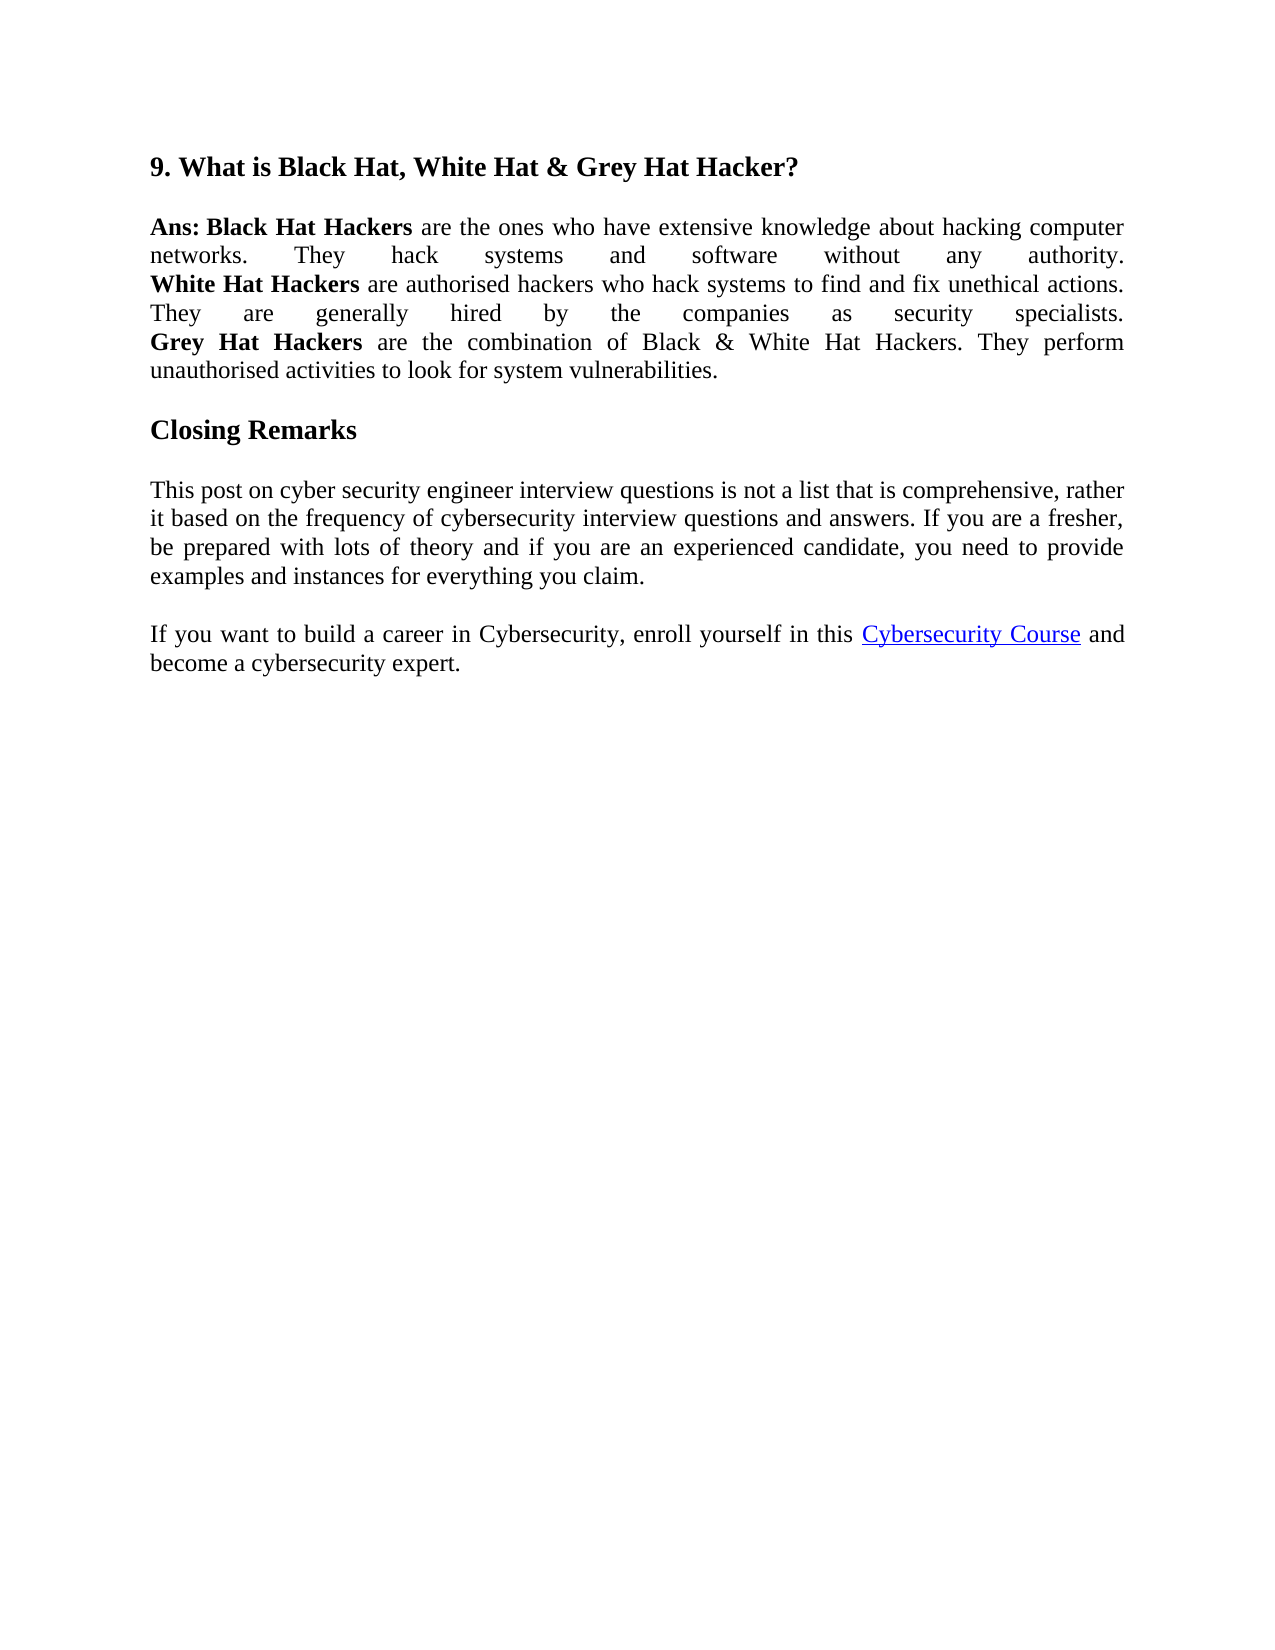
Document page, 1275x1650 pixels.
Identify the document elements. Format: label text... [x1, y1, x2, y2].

text Ans: Black Hat Hackers are the ones who have extensive knowledge about hacking computer networks. They hack systems and software without any authority. White Hat Hackers are authorised hackers who hack systems to find and fix unethical actions. They are generally hired by the companies as security specialists. Grey Hat Hackers are the combination of Black & White Hat Hackers. They perform unauthorised activities to look for system vulnerabilities. [150, 212, 1125, 384]
text 9. What is Black Hat, White Hat & Grey Hat Hacker? [150, 150, 1125, 182]
text Closing Remarks [150, 413, 1125, 446]
text If you want to build a career in Cybersecurity, enroll yourself in this Cybersecurity Course and become a cybersecurity expert. [150, 619, 1125, 676]
text This post on cyber security engineer interview questions is not a list that is comprehensive, rather it based on the frequency of cybersecurity interview questions and answers. If you are a fresher, be prepared with lots of theory and if you are an experienced candidate, you need to provide examples and instances for everything you claim. [150, 475, 1125, 590]
